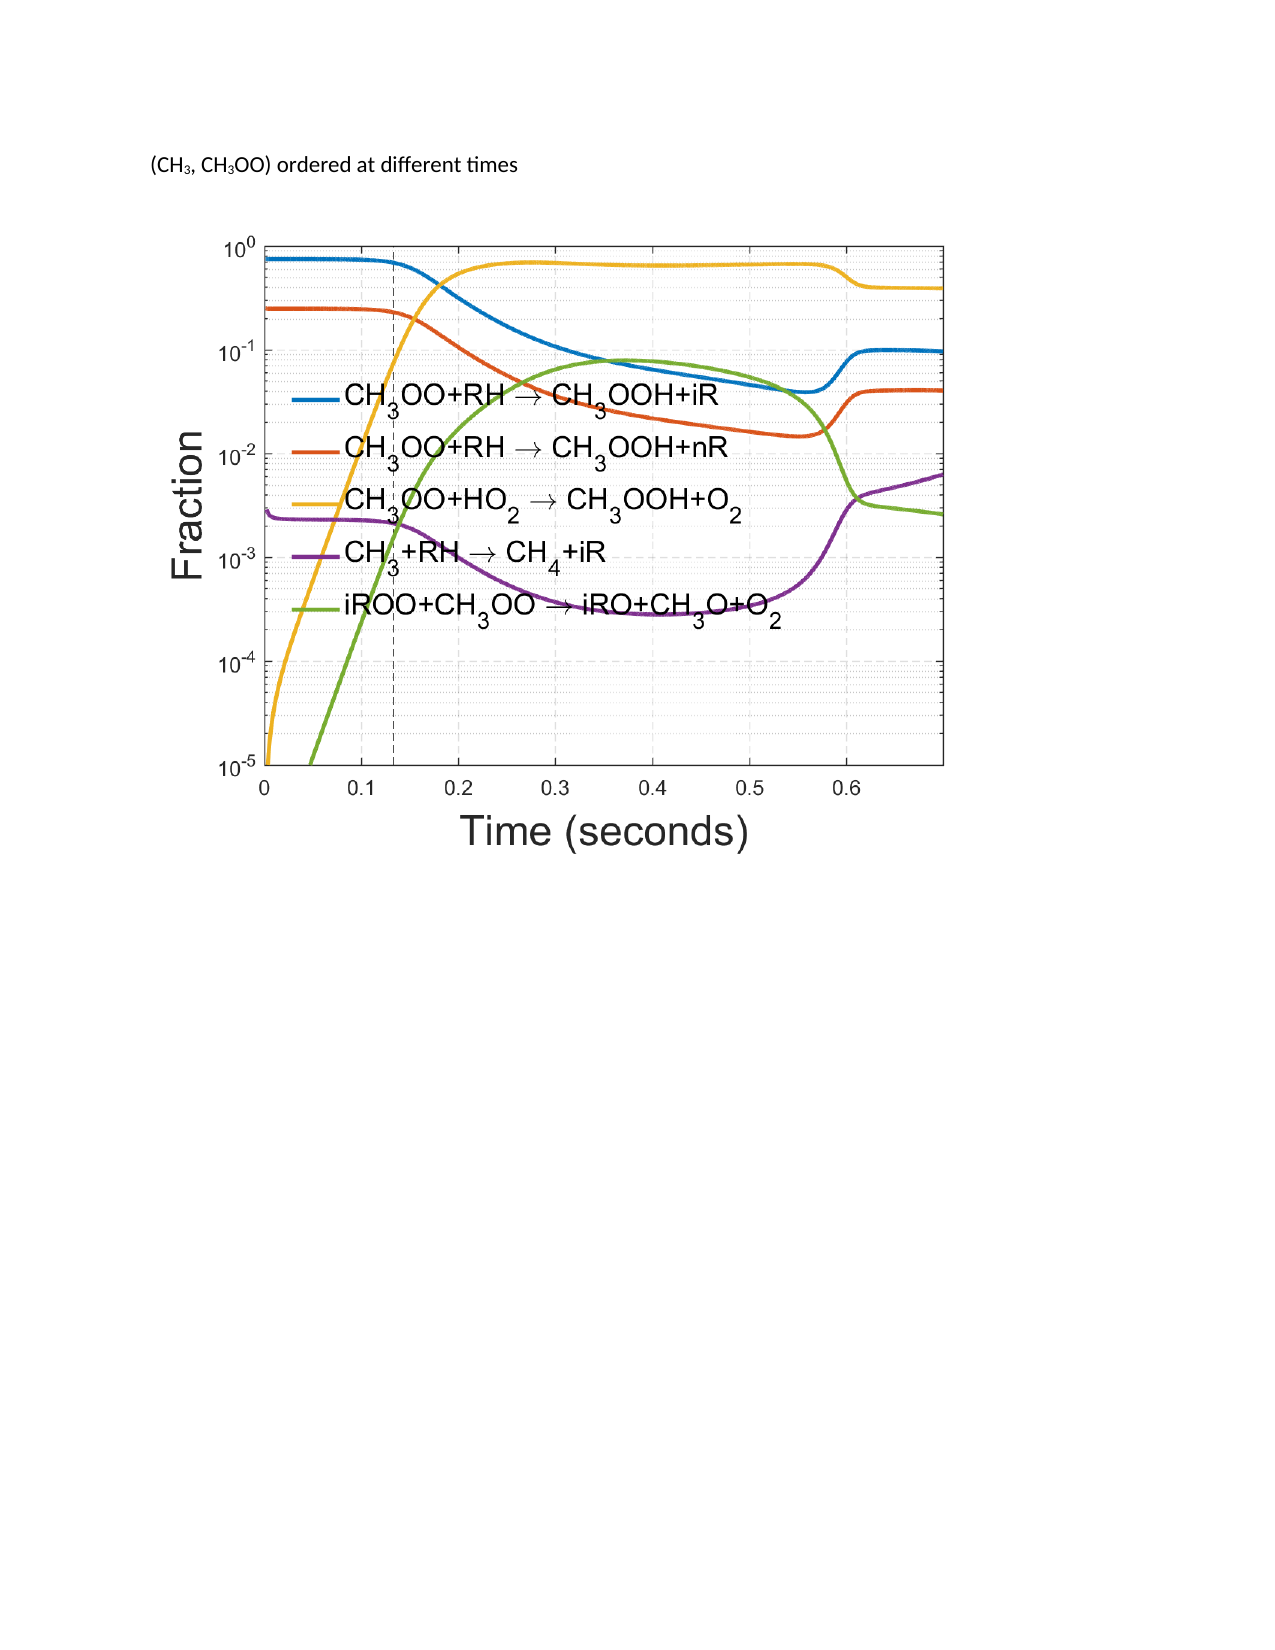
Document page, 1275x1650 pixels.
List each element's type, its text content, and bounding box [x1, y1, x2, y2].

picture [150, 196, 1025, 854]
text (CH3, CH3OO) ordered at different times [150, 150, 1125, 178]
